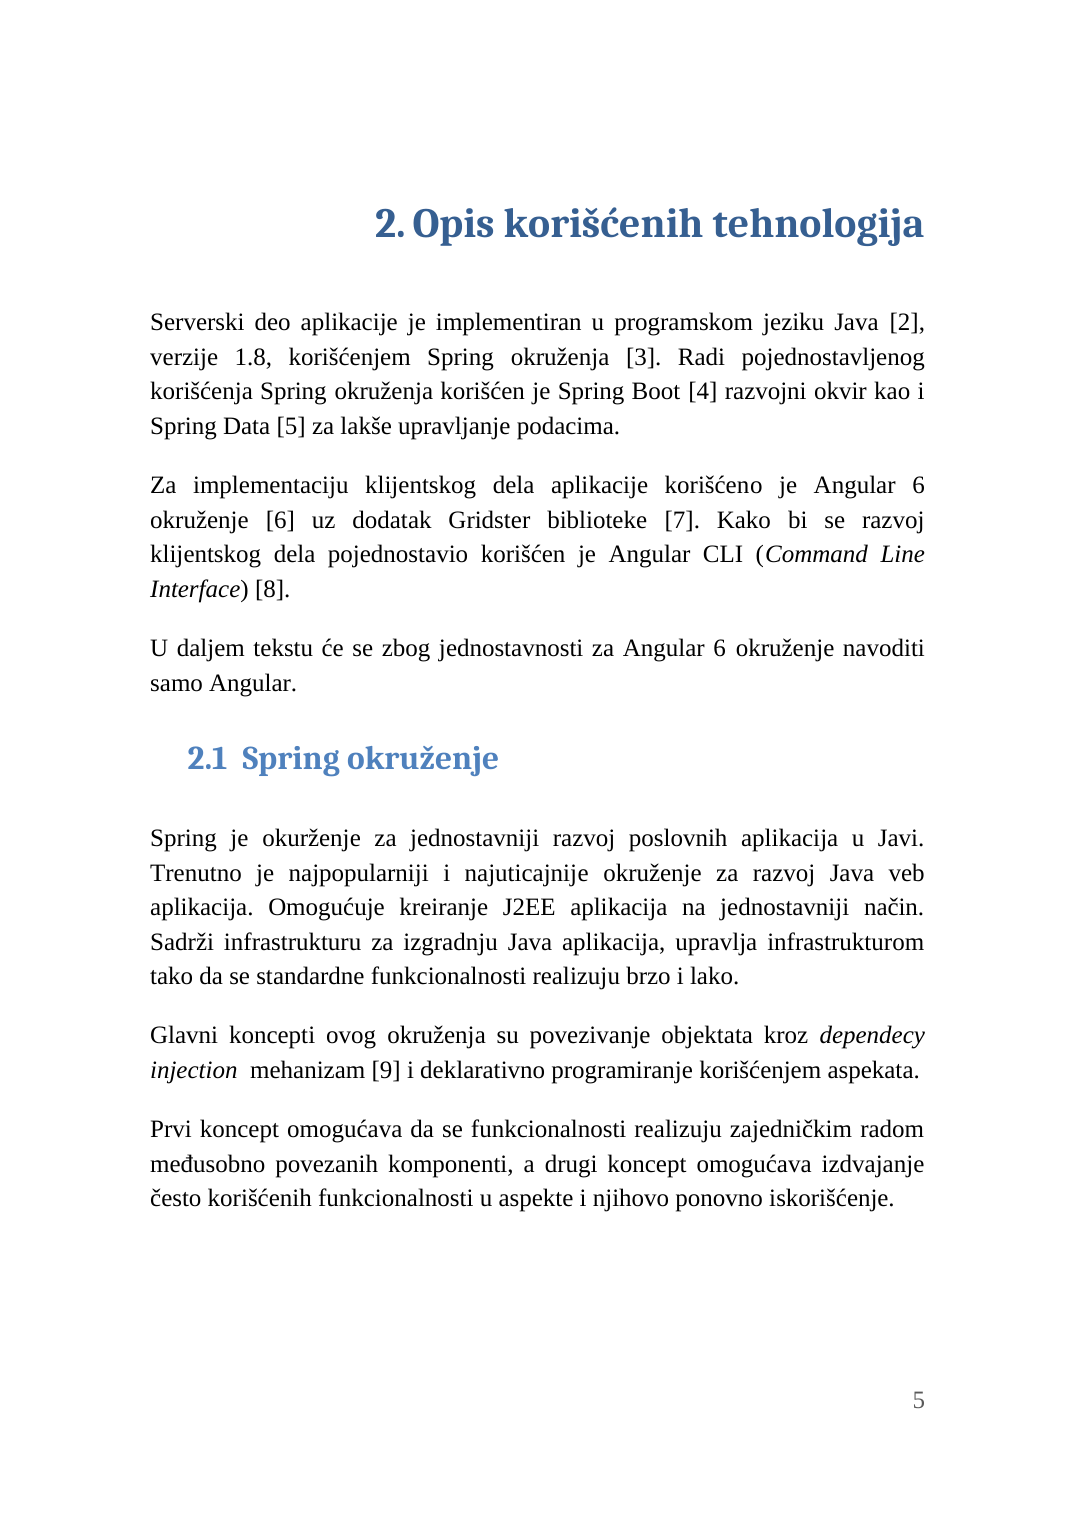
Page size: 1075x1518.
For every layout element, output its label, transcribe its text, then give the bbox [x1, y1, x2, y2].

subtitle Opis korišćenih tehnologija [187, 200, 925, 248]
text Serverski deo aplikacije je implementiran u programskom jeziku Java [2], verzije 1.8, korišćenjem Spring okruženja [3]. Radi pojednostavljenog korišćenja Spring okruženja korišćen je Spring Boot [4] razvojni okvir kao i Spring Data [5] za lakše upravljanje podacima. [150, 307, 925, 440]
text U daljem tekstu će se zbog jednostavnosti za Angular 6 okruženje navoditi samo Angular. [150, 633, 925, 697]
text Spring je okurženje za jednostavniji razvoj poslovnih aplikacija u Javi. Trenutno je najpopularniji i najuticajnije okruženje za razvoj Java veb aplikacija. Omogućuje kreiranje J2EE aplikacija na jednostavniji način. Sadrži infrastrukturu za izgradnju Java aplikacija, upravlja infrastrukturom tako da se standardne funkcionalnosti realizuju brzo i lako. [150, 823, 925, 990]
text Glavni koncepti ovog okruženja su povezivanje objektata kroz dependecy injection mehanizam [9] i deklarativno programiranje korišćenjem aspekata. [150, 1021, 925, 1084]
subtitle Spring okruženje [187, 740, 925, 778]
text Prvi koncept omogućava da se funkcionalnosti realizuju zajedničkim radom međusobno povezanih komponenti, a drugi koncept omogućava izdvajanje često korišćenih funkcionalnosti u aspekte i njihovo ponovno iskorišćenje. [150, 1114, 925, 1212]
text Za implementaciju klijentskog dela aplikacije korišćeno je Angular 6 okruženje [6] uz dodatak Gridster biblioteke [7]. Kako bi se razvoj klijentskog dela pojednostavio korišćen je Angular CLI (Command Line Interface) [8]. [150, 470, 925, 603]
